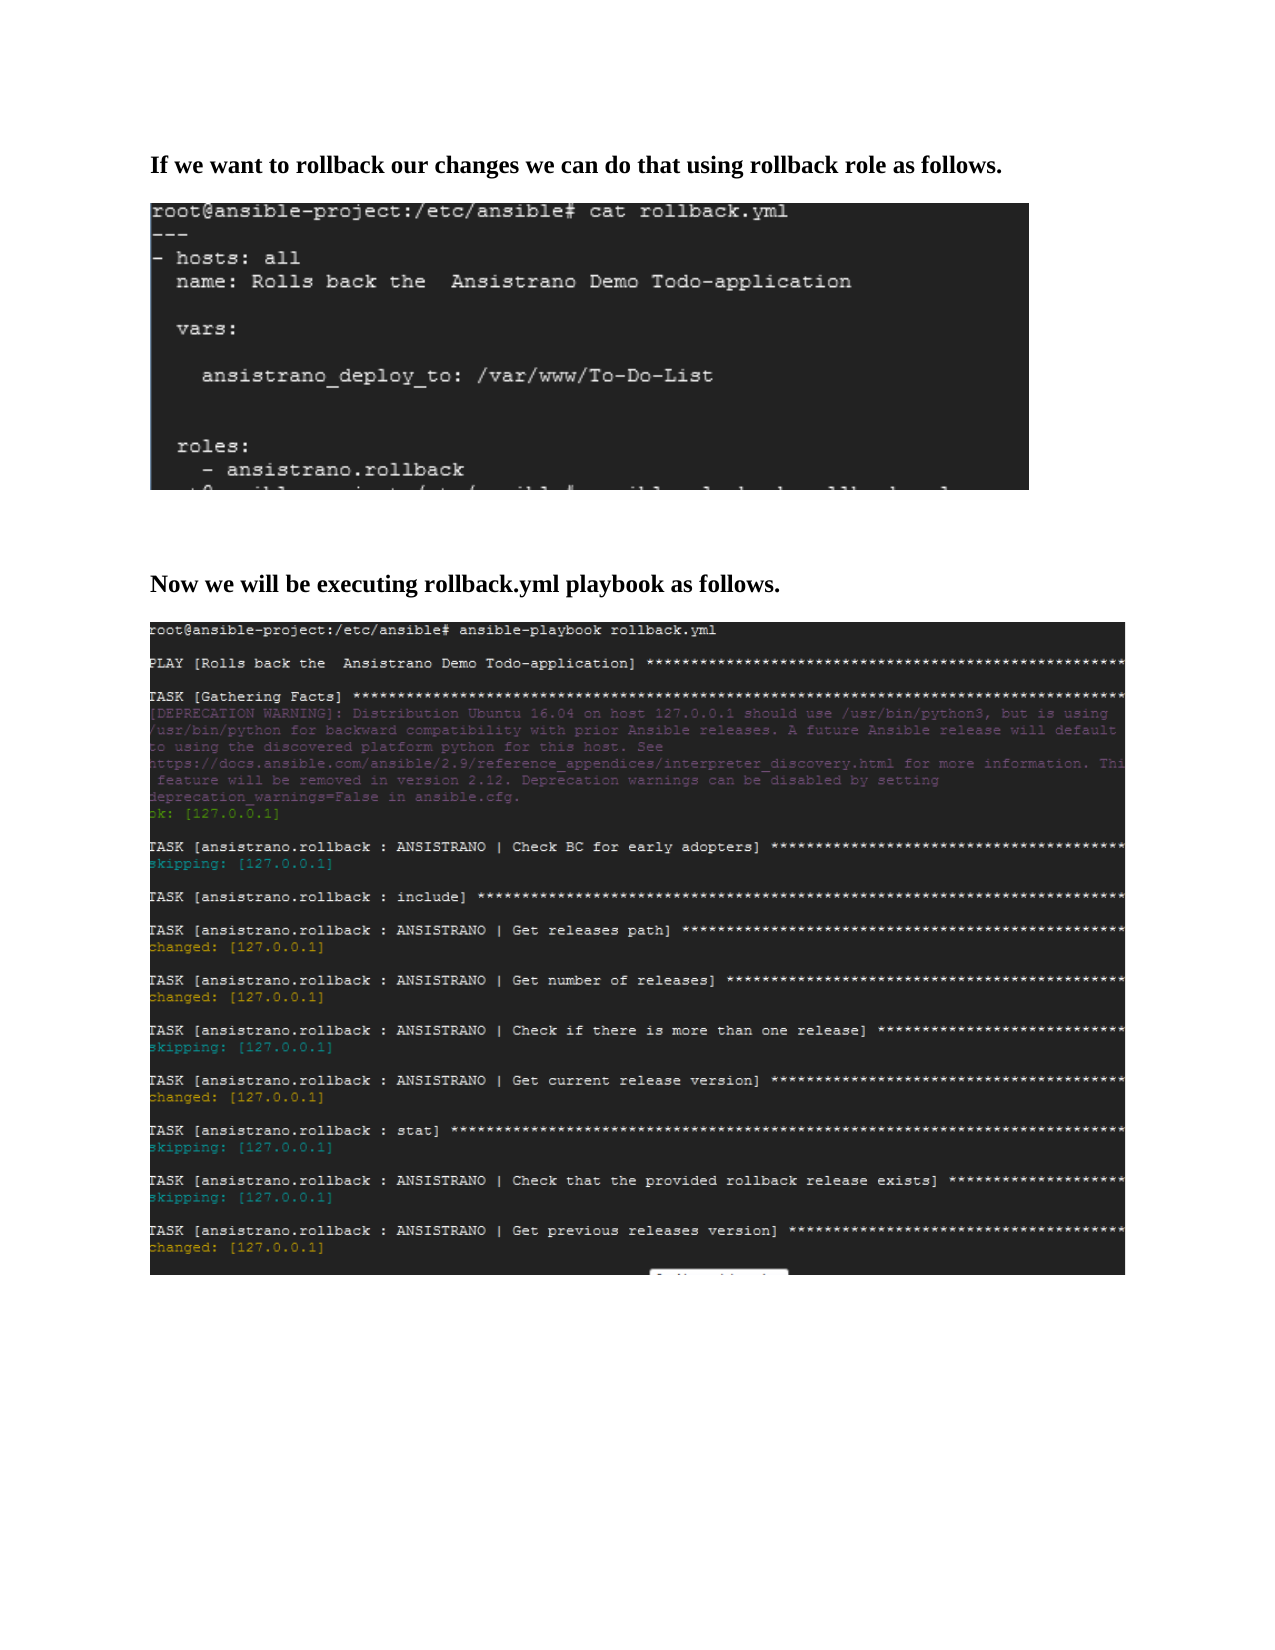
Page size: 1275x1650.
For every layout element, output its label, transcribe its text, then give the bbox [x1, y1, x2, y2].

picture [150, 622, 1125, 1275]
text Now we will be executing rollback.yml playbook as follows. [150, 569, 1125, 597]
picture [150, 203, 1029, 490]
text If we want to rollback our changes we can do that using rollback role as follows. [150, 150, 1125, 179]
